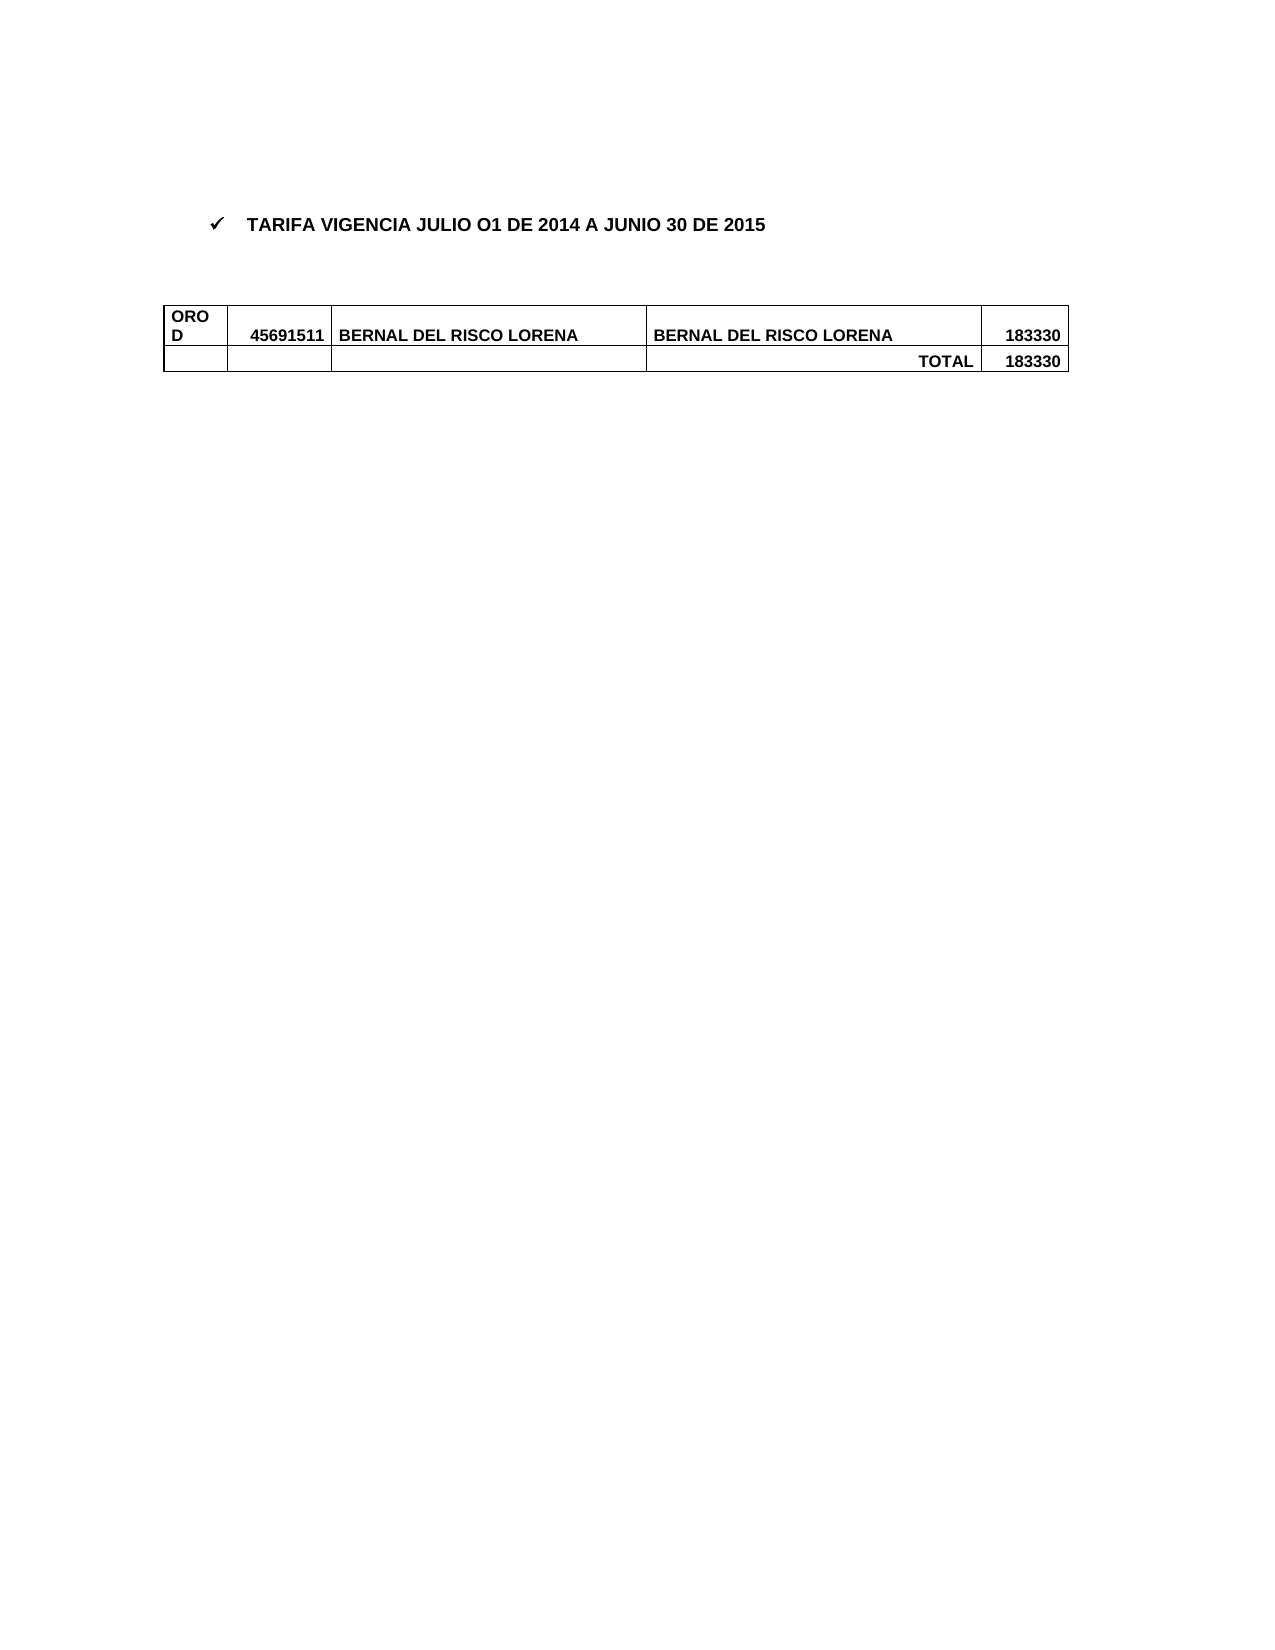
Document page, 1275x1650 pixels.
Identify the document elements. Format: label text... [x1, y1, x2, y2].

table_cell TOTAL [647, 346, 981, 371]
table_cell 183330 [982, 346, 1068, 371]
table_header 183330 [982, 306, 1068, 345]
table_header 45691511 [228, 306, 331, 345]
table_cell [165, 346, 227, 371]
table_cell [332, 346, 646, 371]
table_header BERNAL DEL RISCO LORENA [332, 306, 646, 345]
table_header OROD [165, 306, 227, 345]
list TARIFA VIGENCIA JULIO O1 DE 2014 A JUNIO 30 DE 2015 [209, 214, 1109, 236]
table_header BERNAL DEL RISCO LORENA [647, 306, 981, 345]
table_cell [228, 346, 331, 371]
